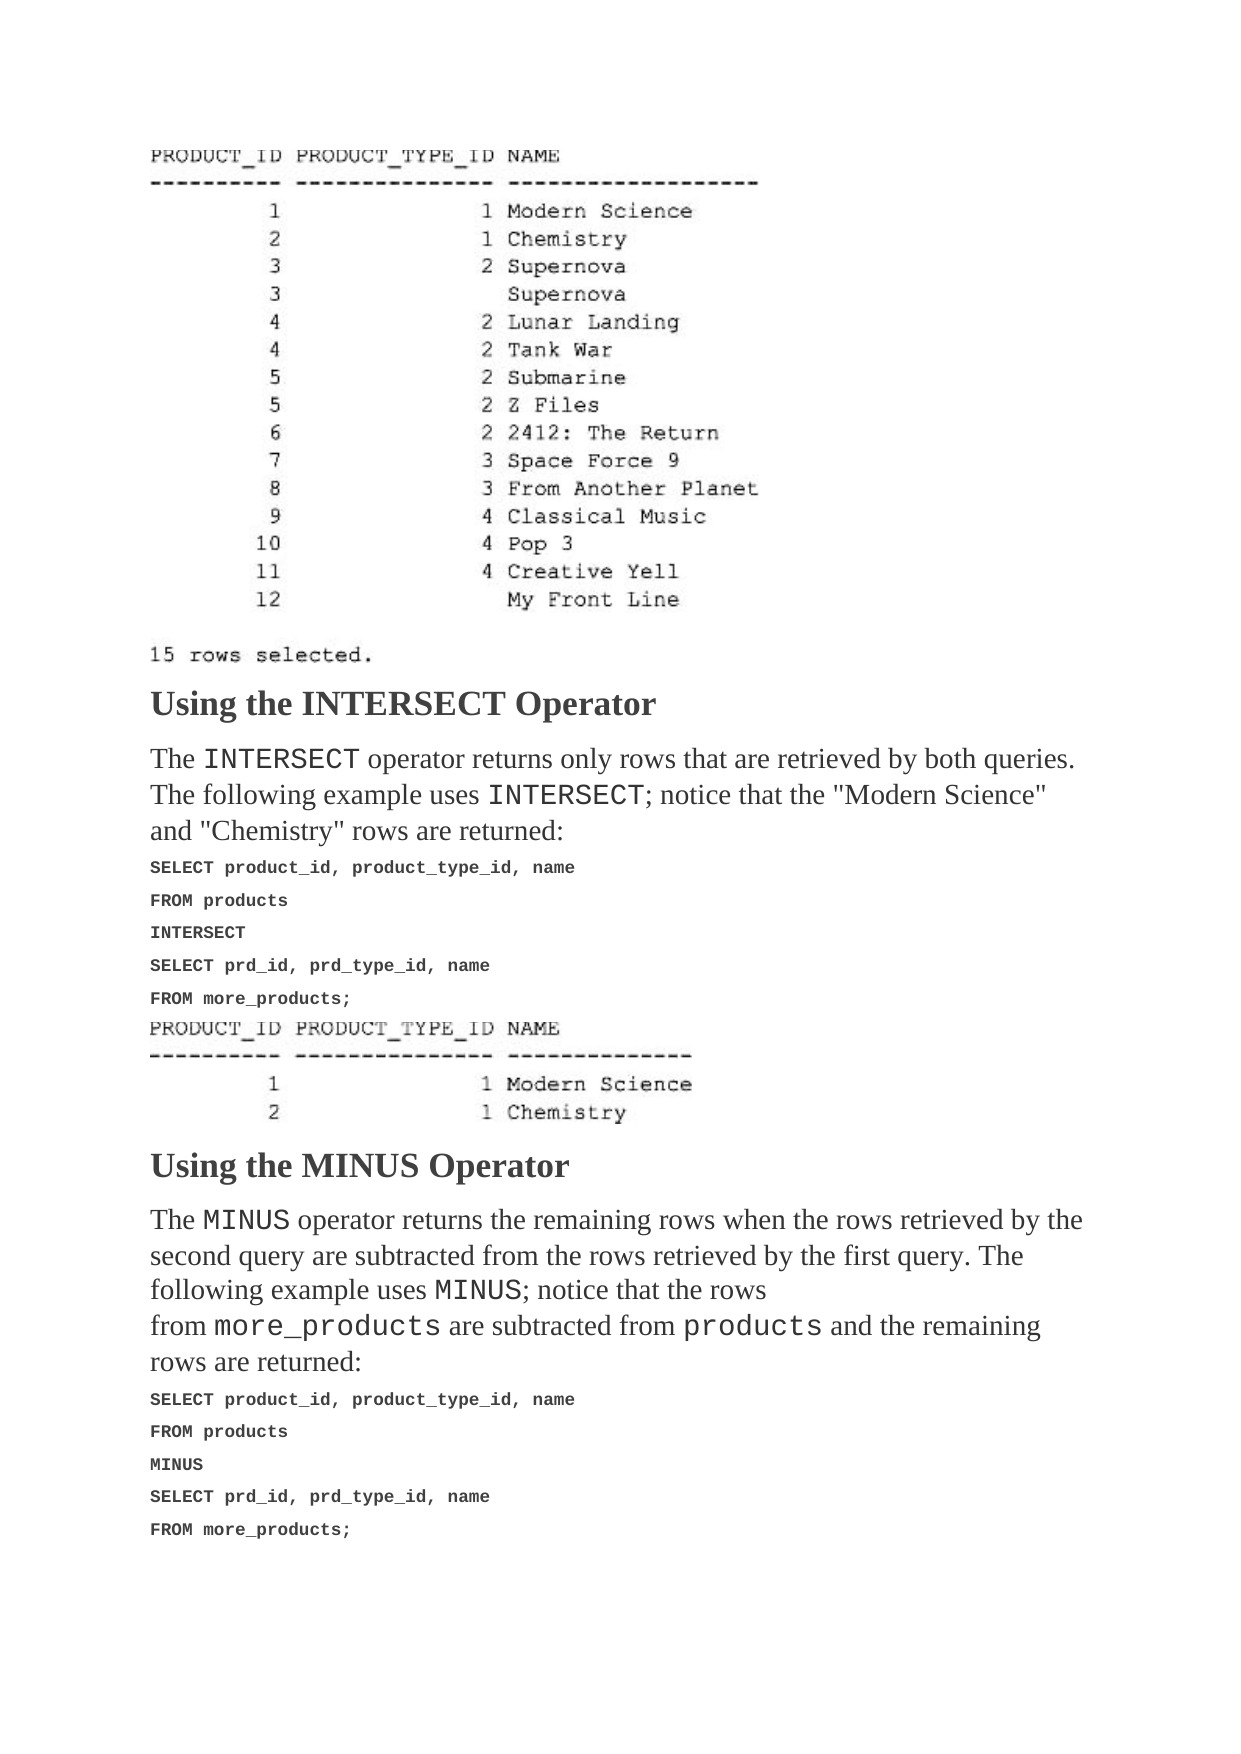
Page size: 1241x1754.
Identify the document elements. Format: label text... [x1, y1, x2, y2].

text SELECT prd_id, prd_type_id, name [150, 1488, 1090, 1508]
picture [150, 150, 759, 663]
text The MINUS operator returns the remaining rows when the rows retrieved by the second query are subtracted from the rows retrieved by the first query. The following example uses MINUS; notice that the rows from more_products are subtracted from products and the remaining rows are returned: [150, 1202, 1090, 1378]
text SELECT prd_id, prd_type_id, name [150, 957, 1090, 977]
text MINUS [150, 1455, 1090, 1475]
picture [150, 1022, 692, 1124]
text The INTERSECT operator returns only rows that are retrieved by both queries. The following example uses INTERSECT; notice that the "Modern Science" and "Chemistry" rows are returned: [150, 741, 1090, 846]
text FROM products [150, 892, 1090, 912]
text FROM more_products; [150, 989, 1090, 1009]
text SELECT product_id, product_type_id, name [150, 859, 1090, 879]
text Using the INTERSECT Operator [150, 682, 1090, 723]
text Using the MINUS Operator [150, 1144, 1090, 1185]
text INTERSECT [150, 924, 1090, 944]
text FROM more_products; [150, 1521, 1090, 1541]
text SELECT product_id, product_type_id, name [150, 1390, 1090, 1410]
text FROM products [150, 1423, 1090, 1443]
